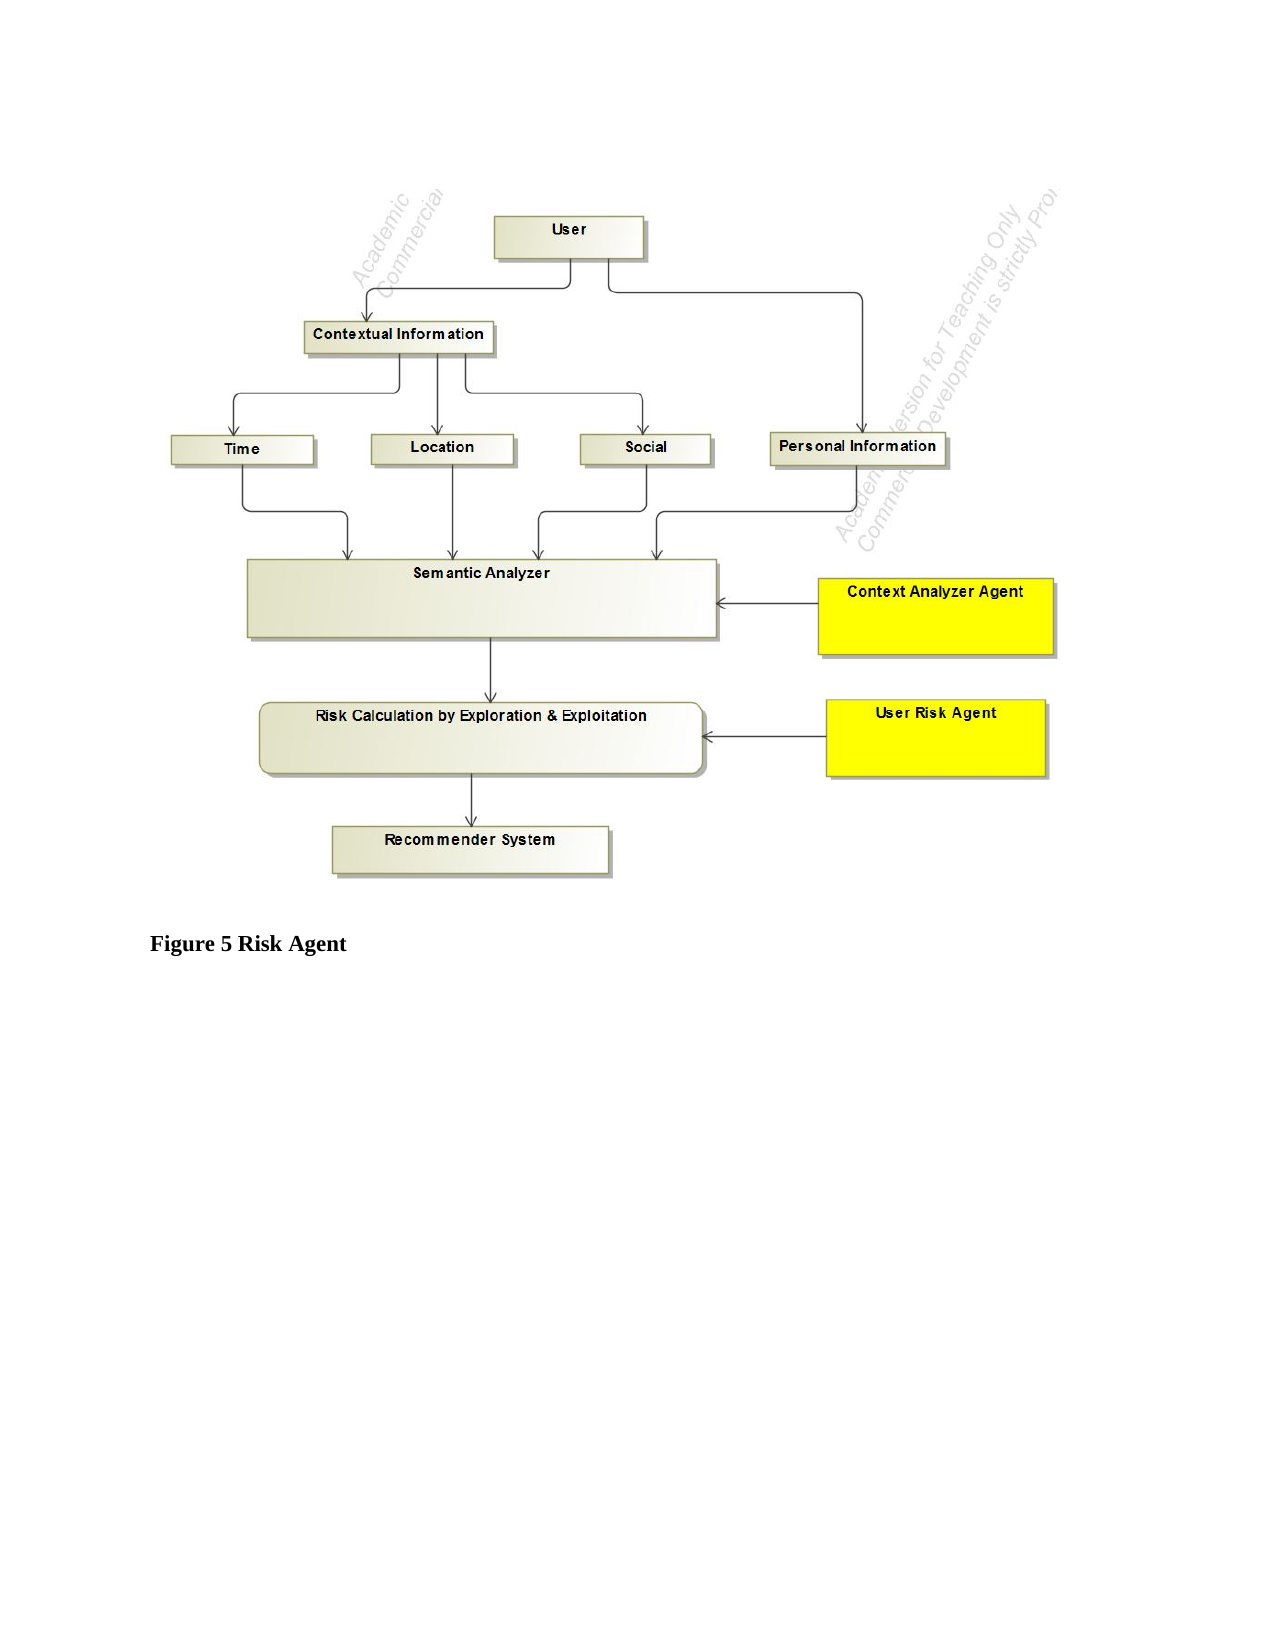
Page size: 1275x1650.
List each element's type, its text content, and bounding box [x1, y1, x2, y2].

text Figure 5 Risk Agent [150, 930, 1087, 956]
picture [150, 189, 1088, 892]
